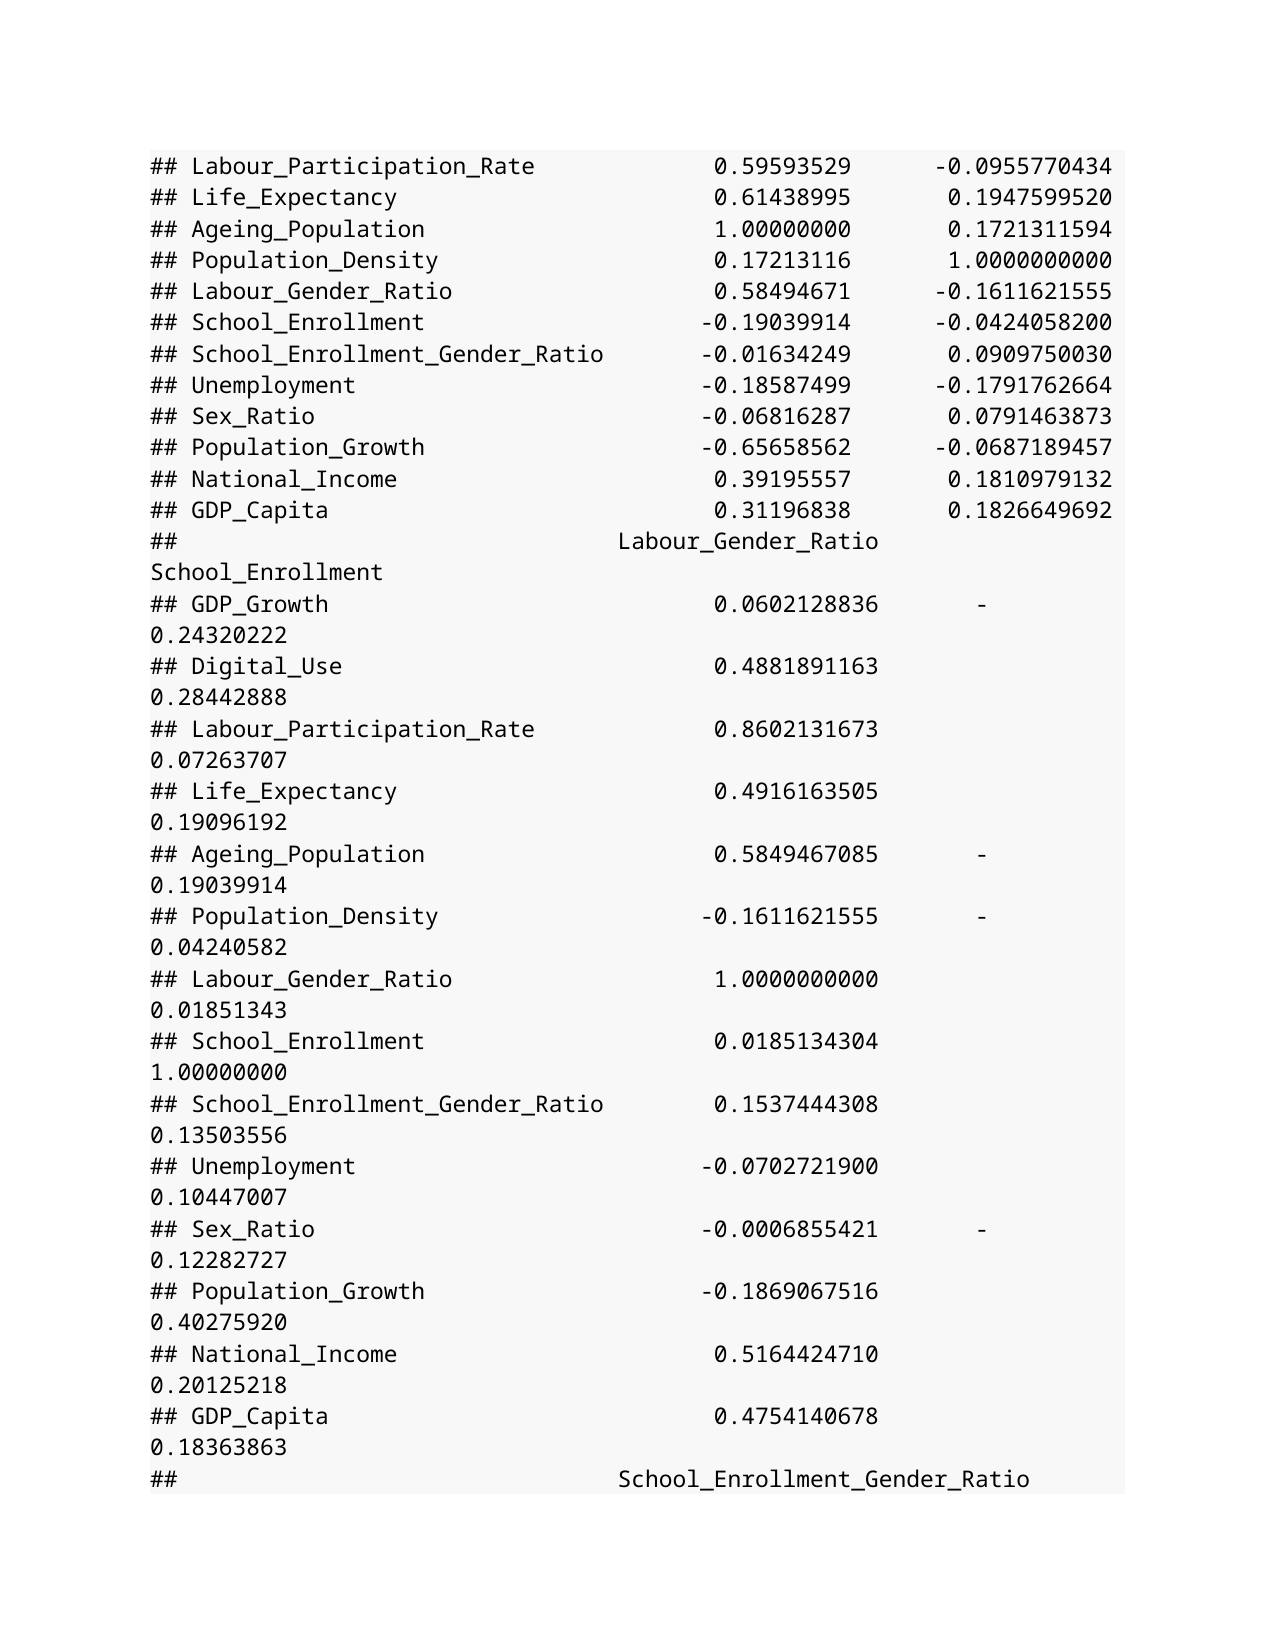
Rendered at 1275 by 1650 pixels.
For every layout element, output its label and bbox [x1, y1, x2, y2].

text [150, 150, 1125, 1494]
